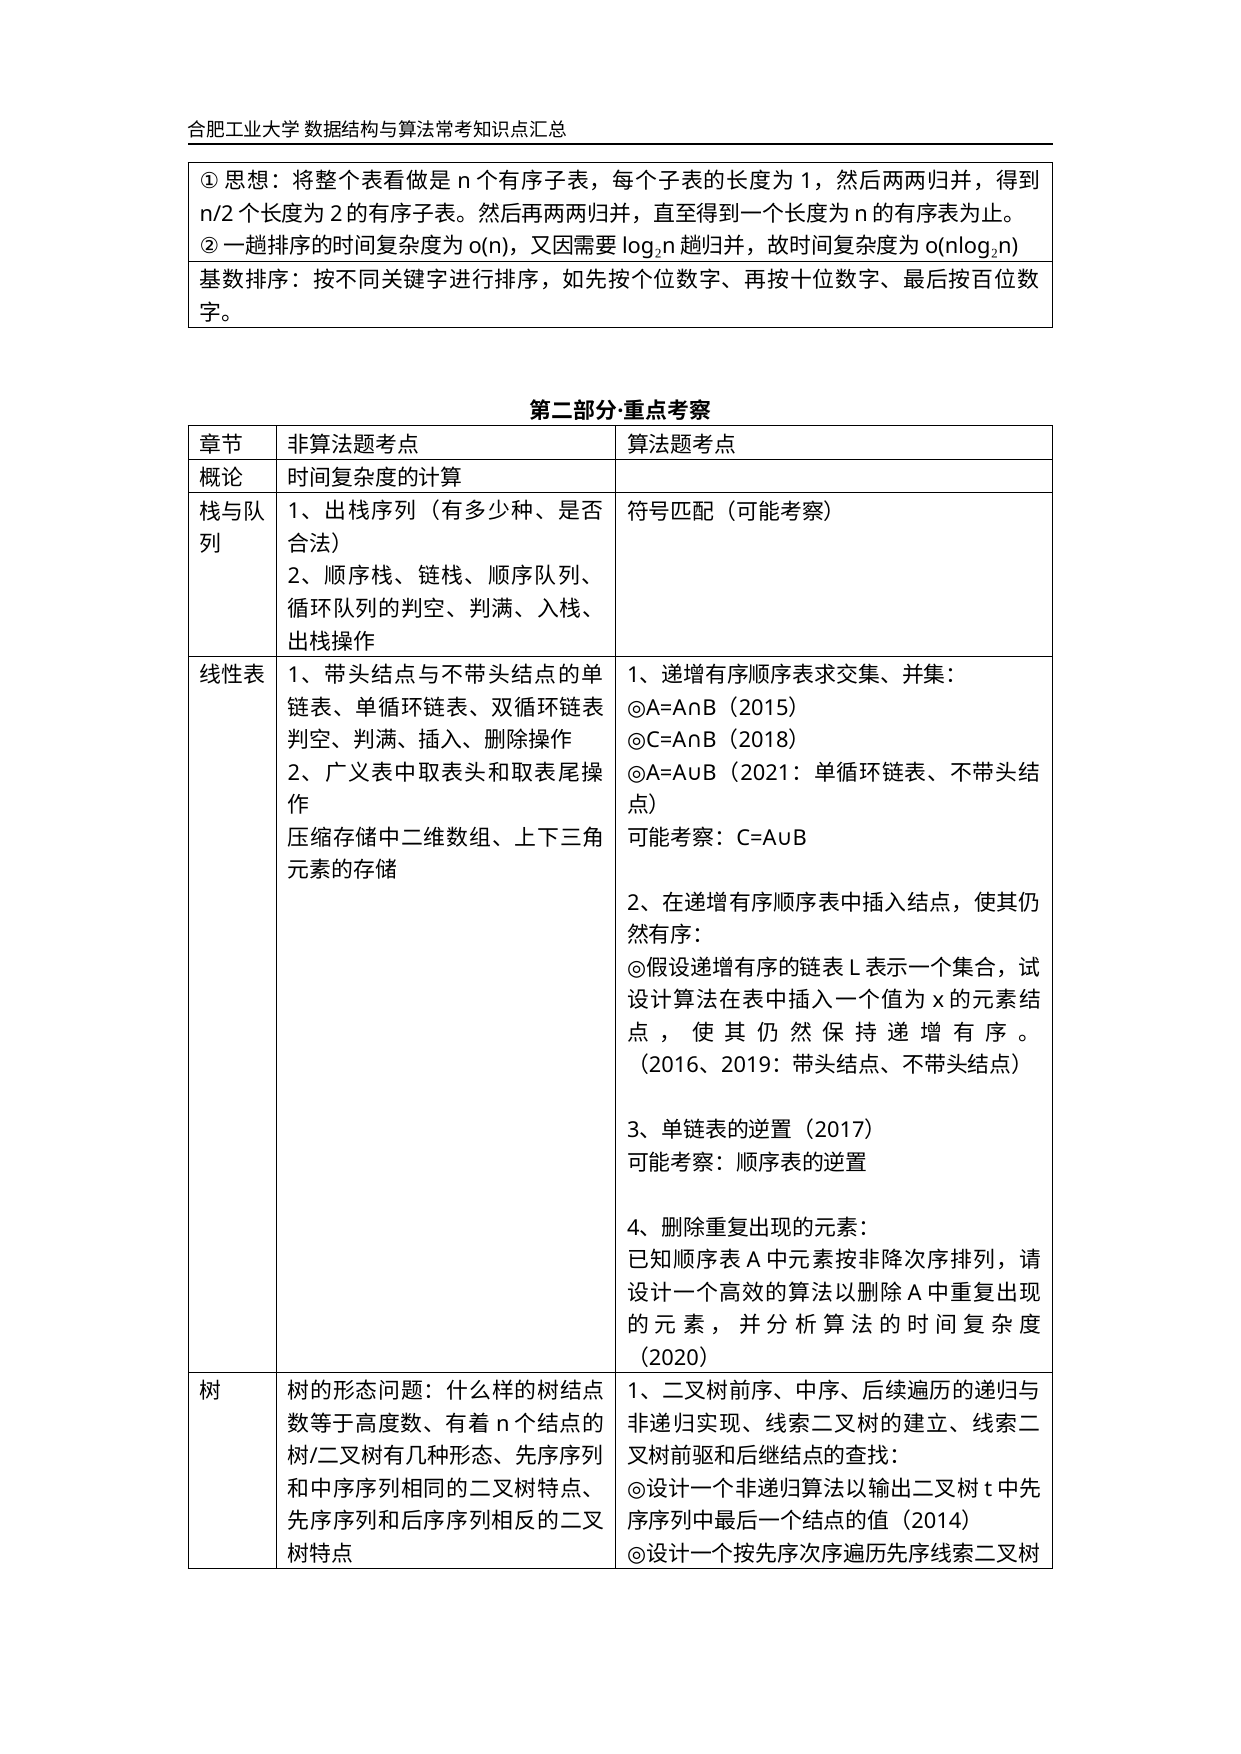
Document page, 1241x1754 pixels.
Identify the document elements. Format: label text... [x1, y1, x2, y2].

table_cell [616, 1373, 1052, 1568]
table_cell 树 [189, 1373, 276, 1568]
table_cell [277, 1373, 615, 1568]
subtitle 第二部分·重点考察 [187, 393, 1053, 425]
table_cell 1、出栈序列（有多少种、是否合法） 2、顺序栈、链栈、顺序队列、循环队列的判空、判满、入栈、出栈操作 [277, 493, 615, 656]
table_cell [189, 163, 1052, 261]
table_cell 1、递增有序顺序表求交集、并集： ◎A=A∩B（2015） ◎C=A∩B（2018） ◎A=A∪B（2021：单循环链表、不带头结点） 可能考察：C=A∪B 2、在递增有序顺序表中插入结点，使其仍然有序： ◎假设递增有序的链表L表示一个集合，试设计算法在表中插入一个值为x的元素结点，使其仍然保持递增有序。（2016、2019：带头结点、不带头结点） 3、单链表的逆置（2017） 可能考察：顺序表的逆置 4、删除重复出现的元素： 已知顺序表A中元素按非降次序排列，请设计一个高效的算法以删除A中重复出现的元素，并分析算法的时间复杂度（2020） [616, 657, 1052, 1372]
table_cell 概论 [189, 460, 276, 492]
table_header 算法题考点 [616, 426, 1052, 459]
table_cell 线性表 [189, 657, 276, 1372]
table_cell 栈与队列 [189, 493, 276, 656]
table_cell [616, 460, 1052, 492]
table_cell 符号匹配（可能考察） [616, 493, 1052, 656]
table_header 非算法题考点 [277, 426, 615, 459]
table_header 章节 [189, 426, 276, 459]
table_cell 1、带头结点与不带头结点的单链表、单循环链表、双循环链表判空、判满、插入、删除操作 2、广义表中取表头和取表尾操作 压缩存储中二维数组、上下三角元素的存储 [277, 657, 615, 1372]
table_cell 时间复杂度的计算 [277, 460, 615, 492]
table_cell 基数排序：按不同关键字进行排序，如先按个位数字、再按十位数字、最后按百位数字。 [189, 262, 1052, 327]
